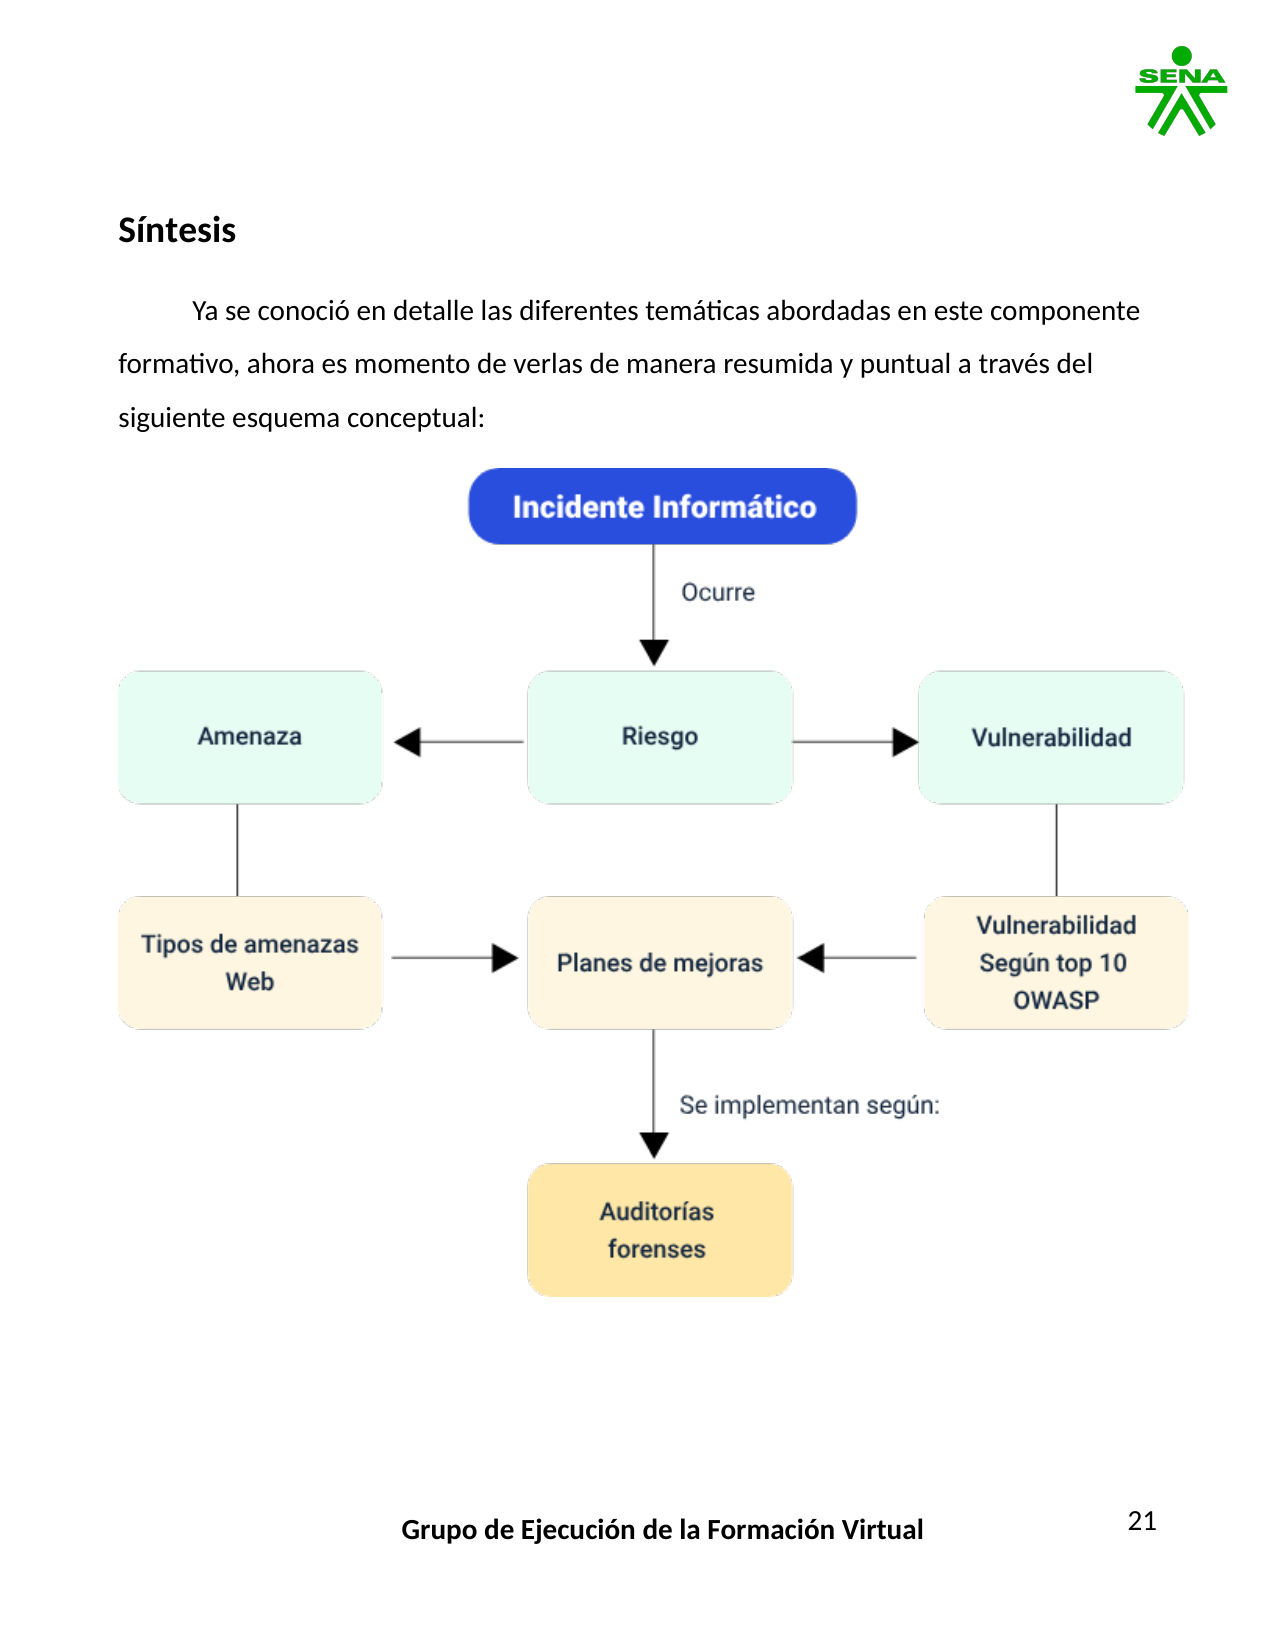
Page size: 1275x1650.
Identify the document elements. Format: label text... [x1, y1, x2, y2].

picture [118, 468, 1189, 1297]
text Síntesis [118, 206, 1157, 252]
text Ya se conoció en detalle las diferentes temáticas abordadas en este componente formativo, ahora es momento de verlas de manera resumida y puntual a través del siguiente esquema conceptual: [118, 292, 1157, 434]
picture [1135, 46, 1228, 136]
